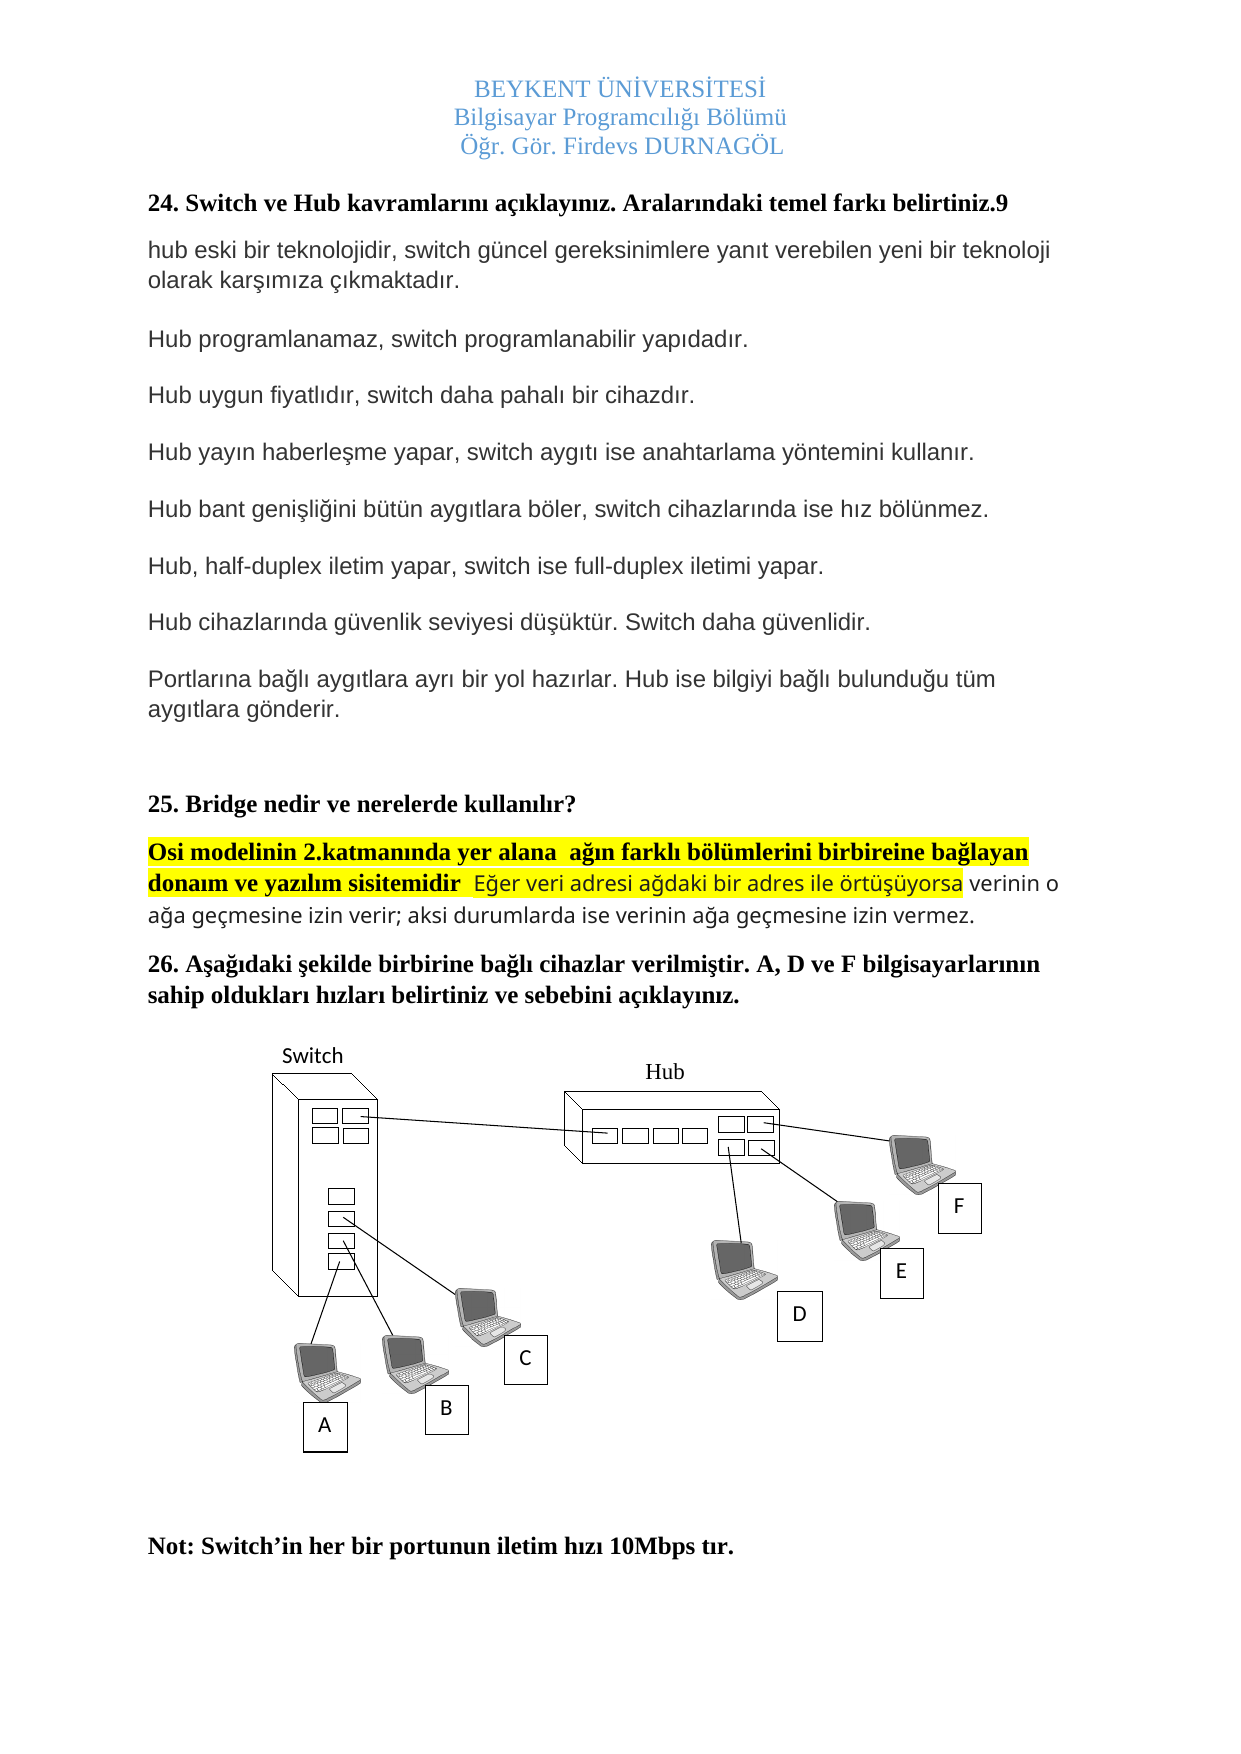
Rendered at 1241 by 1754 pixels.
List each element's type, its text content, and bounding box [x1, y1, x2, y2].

text hub eski bir teknolojidir, switch güncel gereksinimlere yanıt verebilen yeni bir teknoloji olarak karşımıza çıkmaktadır. [148, 236, 1093, 293]
text 25. Bridge nedir ve nerelerde kullanılır? [148, 789, 1093, 818]
text Hub bant genişliğini bütün aygıtlara böler, switch cihazlarında ise hız bölünmez. [148, 495, 1093, 522]
text Hub yayın haberleşme yapar, switch aygıtı ise anahtarlama yöntemini kullanır. [148, 438, 1093, 466]
picture [711, 1240, 778, 1300]
picture [834, 1201, 900, 1261]
picture [294, 1343, 361, 1403]
text Hub programlanamaz, switch programlanabilir yapıdadır. [148, 324, 1093, 352]
text Hub, half-duplex iletim yapar, switch ise full-duplex iletimi yapar. [148, 552, 1093, 579]
text Portlarına bağlı aygıtlara ayrı bir yol hazırlar. Hub ise bilgiyi bağlı bulunduğu tüm aygıtlara gönderir. [148, 665, 1093, 722]
picture [382, 1335, 449, 1394]
picture [455, 1288, 521, 1347]
text 26. Aşağıdaki şekilde birbirine bağlı cihazlar verilmiştir. A, D ve F bilgisayarlarının sahip oldukları hızları belirtiniz ve sebebini açıklayınız. [148, 949, 1093, 1008]
text Hub uygun fiyatlıdır, switch daha pahalı bir cihazdır. [148, 381, 1093, 409]
text Osi modelinin 2.katmanında yer alana ağın farklı bölümlerini birbireine bağlayan donaım ve yazılım sisitemidir Eğer veri adresi ağdaki bir adres ile örtüşüyorsa verinin o ağa geçmesine izin verir; aksi durumlarda ise verinin ağa geçmesine izin vermez. [148, 837, 1093, 930]
text Not: Switch’in her bir portunun iletim hızı 10Mbps tır. [148, 1531, 1093, 1560]
text 24. Switch ve Hub kavramlarını açıklayınız. Aralarındaki temel farkı belirtiniz.9 [148, 188, 1093, 217]
picture [889, 1135, 956, 1195]
text Hub cihazlarında güvenlik seviyesi düşüktür. Switch daha güvenlidir. [148, 608, 1093, 636]
